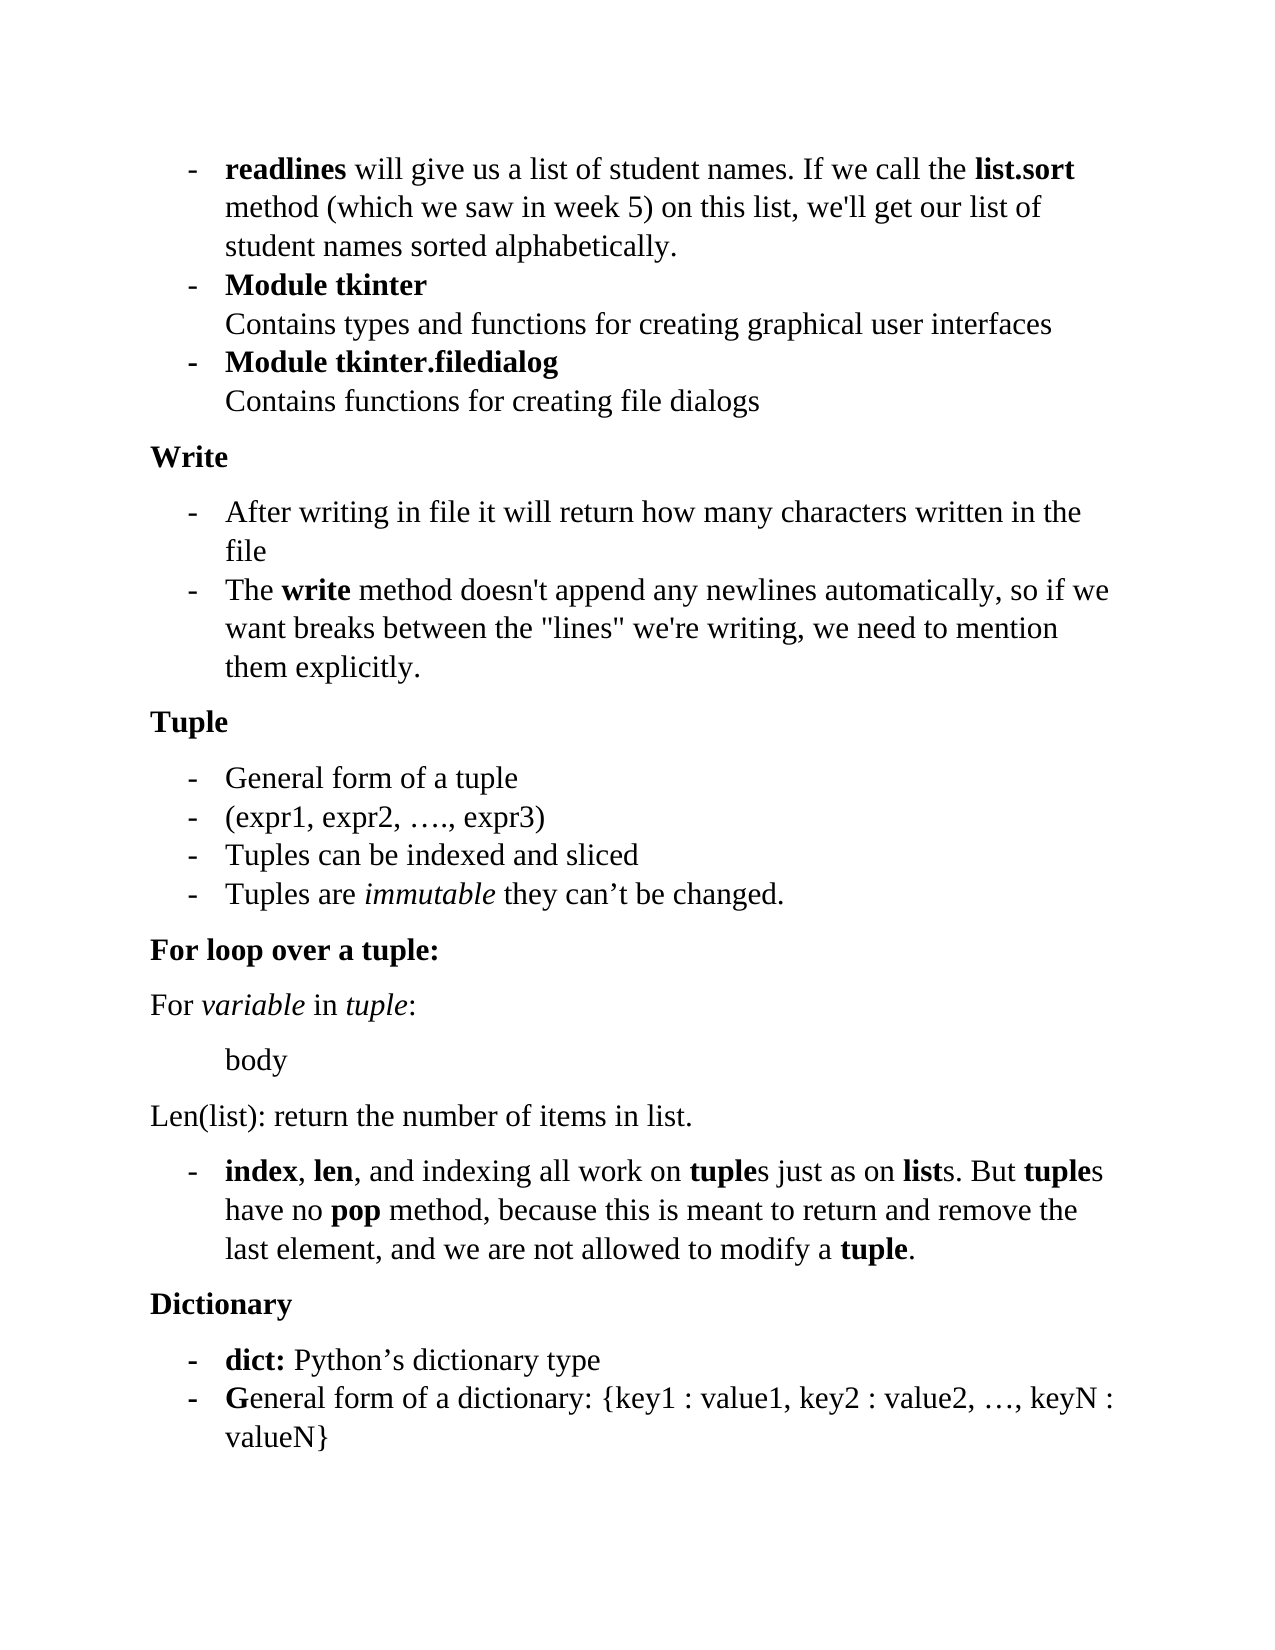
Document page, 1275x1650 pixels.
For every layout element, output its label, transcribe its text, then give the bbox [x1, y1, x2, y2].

text Write [150, 438, 1125, 474]
list Module tkinter [187, 266, 1125, 302]
list Tuples can be indexed and sliced [187, 837, 1125, 873]
list (expr1, expr2, …., expr3) [187, 798, 1125, 834]
list index, len, and indexing all work on tuples just as on lists. But tuples have no pop method, because this is meant to return and remove the last element, and we are not allowed to modify a tuple. [187, 1152, 1125, 1266]
list General form of a tuple [187, 759, 1125, 795]
text Tuple [150, 704, 1125, 740]
list Contains functions for creating file dialogs [225, 382, 1125, 418]
text For variable in tuple: [150, 986, 1125, 1022]
list Tuples are immutable they can’t be changed. [187, 875, 1125, 911]
list After writing in file it will return how many characters written in the file [187, 493, 1125, 568]
list dict: Python’s dictionary type [187, 1341, 1125, 1377]
text body [150, 1042, 1125, 1078]
list Contains types and functions for creating graphical user interfaces [225, 305, 1125, 341]
text For loop over a tuple: [150, 931, 1125, 967]
list The write method doesn't append any newlines automatically, so if we want breaks between the "lines" we're writing, we need to mention them explicitly. [187, 571, 1125, 684]
text Dictionary [150, 1285, 1125, 1321]
list Module tkinter.filedialog [187, 344, 1125, 380]
list readlines will give us a list of student names. If we call the list.sort method (which we saw in week 5) on this list, we'll get our list of student names sorted alphabetically. [187, 150, 1125, 263]
list General form of a dictionary: {key1 : value1, key2 : value2, …, keyN : valueN} [187, 1379, 1125, 1454]
text Len(list): return the number of items in list. [150, 1097, 1125, 1133]
